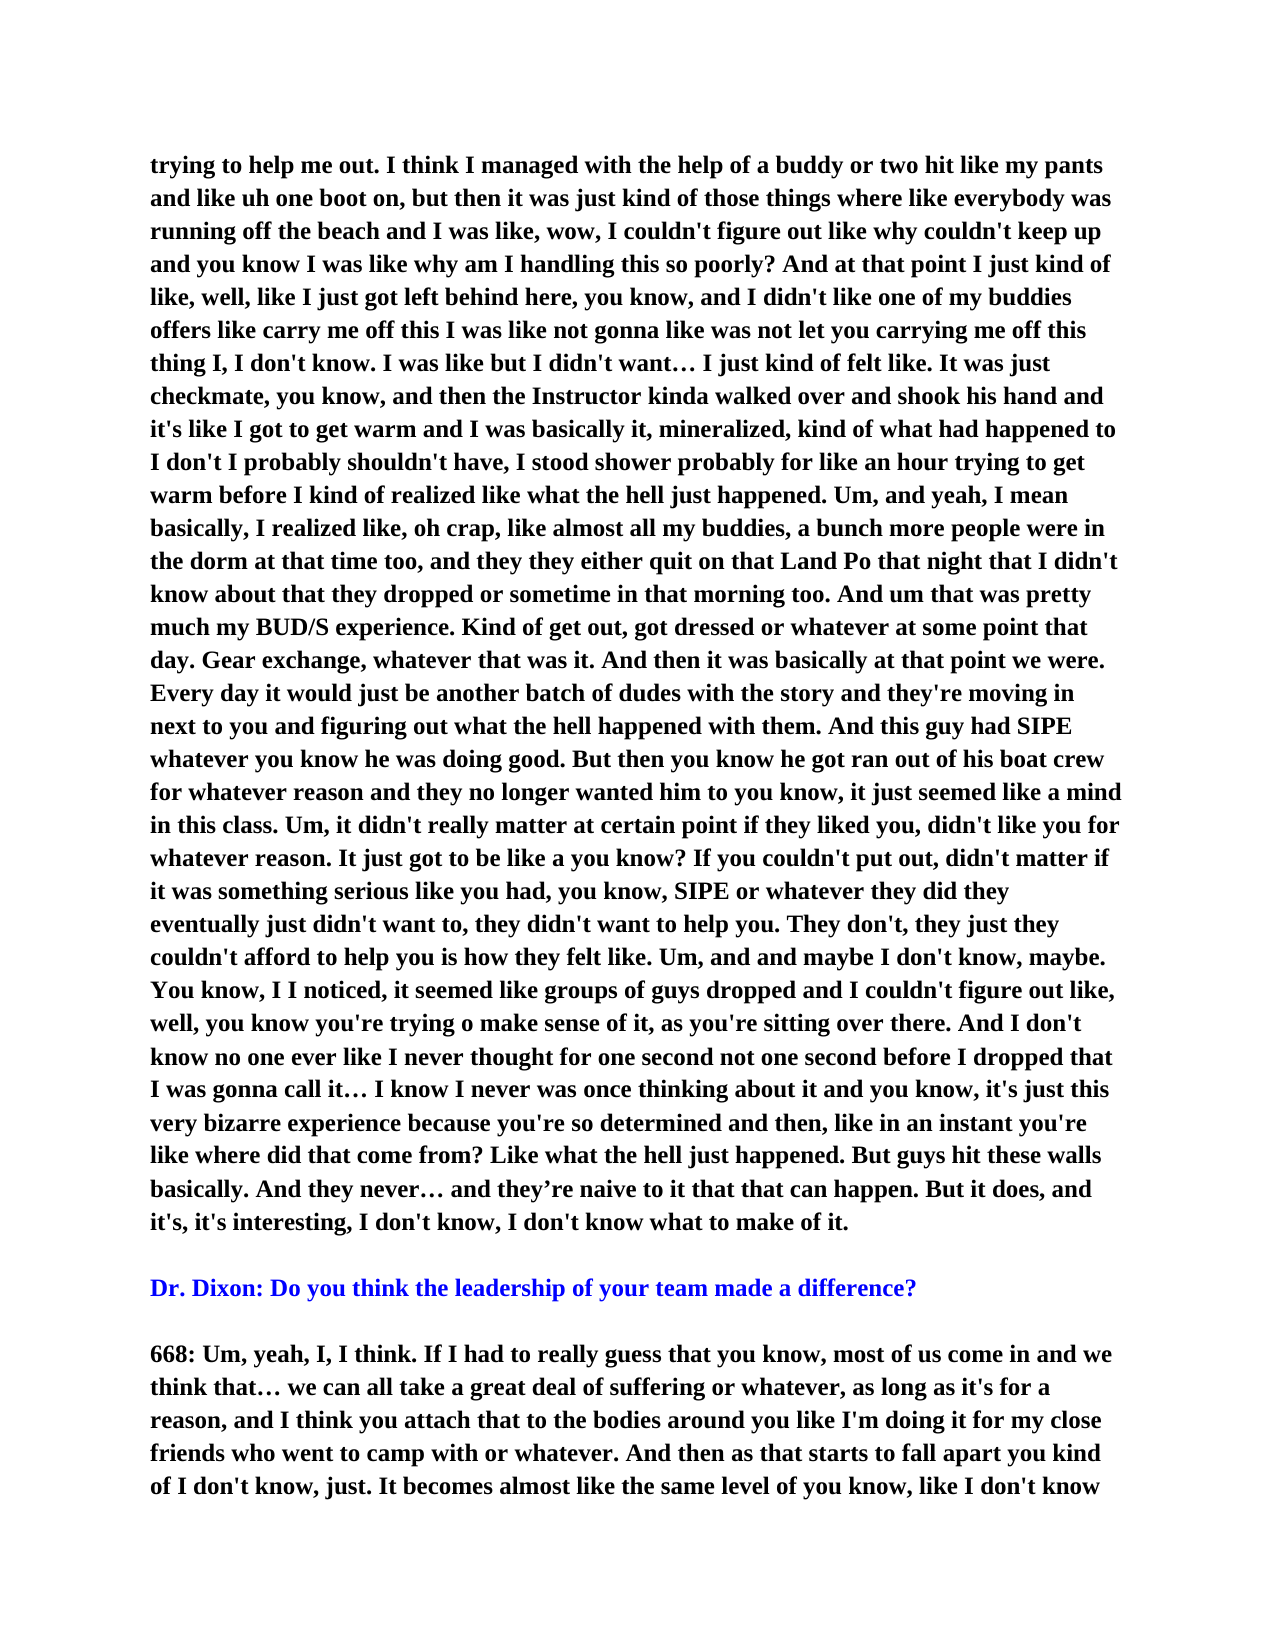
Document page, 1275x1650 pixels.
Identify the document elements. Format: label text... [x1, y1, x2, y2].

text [150, 1339, 1125, 1499]
text Dr. Dixon: Do you think the leadership of your team made a difference? [150, 1273, 1125, 1301]
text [150, 150, 1125, 1235]
